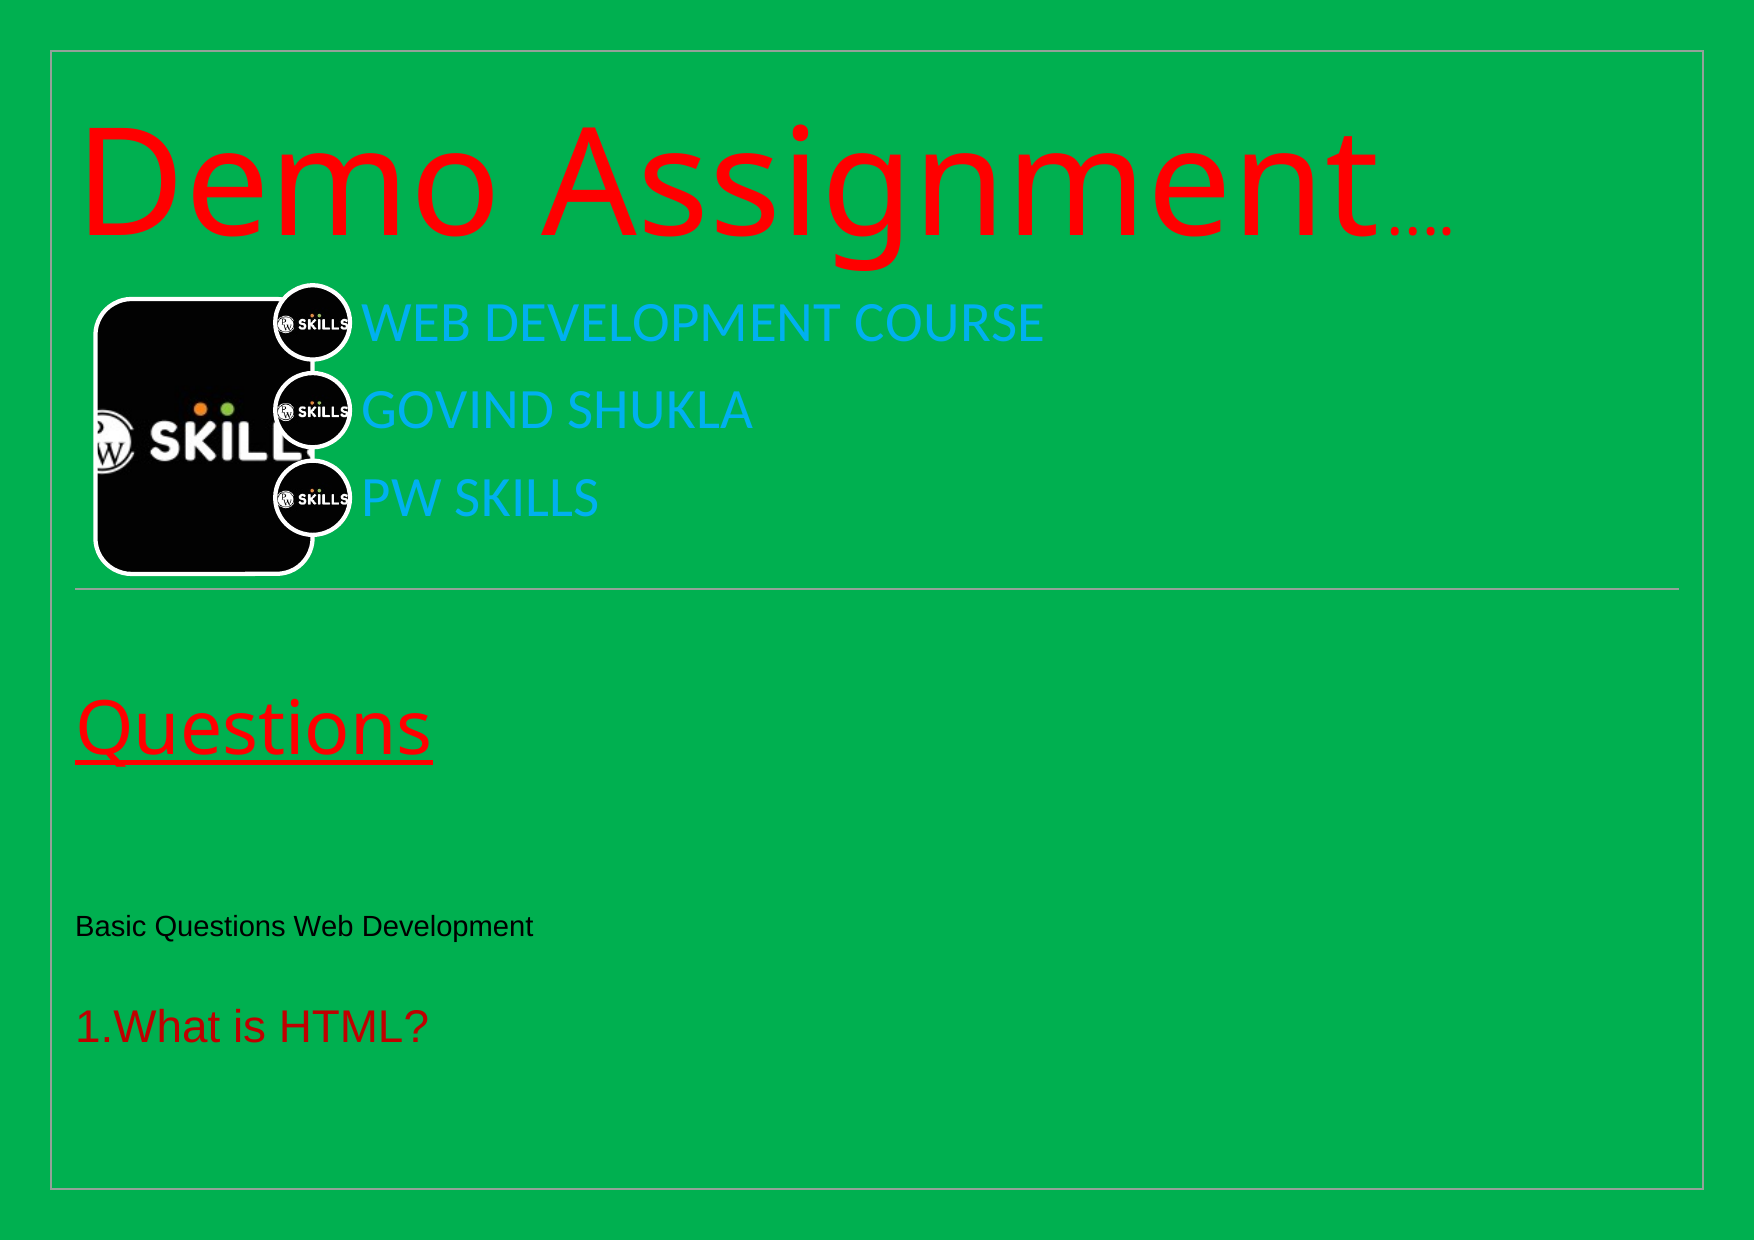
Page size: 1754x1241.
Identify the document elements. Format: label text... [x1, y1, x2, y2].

title Demo Assignment…. [75, 75, 1679, 588]
picture [278, 376, 347, 445]
text Questions [75, 674, 1679, 776]
picture [98, 302, 310, 571]
text Basic Questions Web Development [75, 909, 1679, 975]
picture [278, 288, 347, 357]
text 1.What is HTML? [75, 1000, 1679, 1053]
picture [278, 463, 347, 532]
